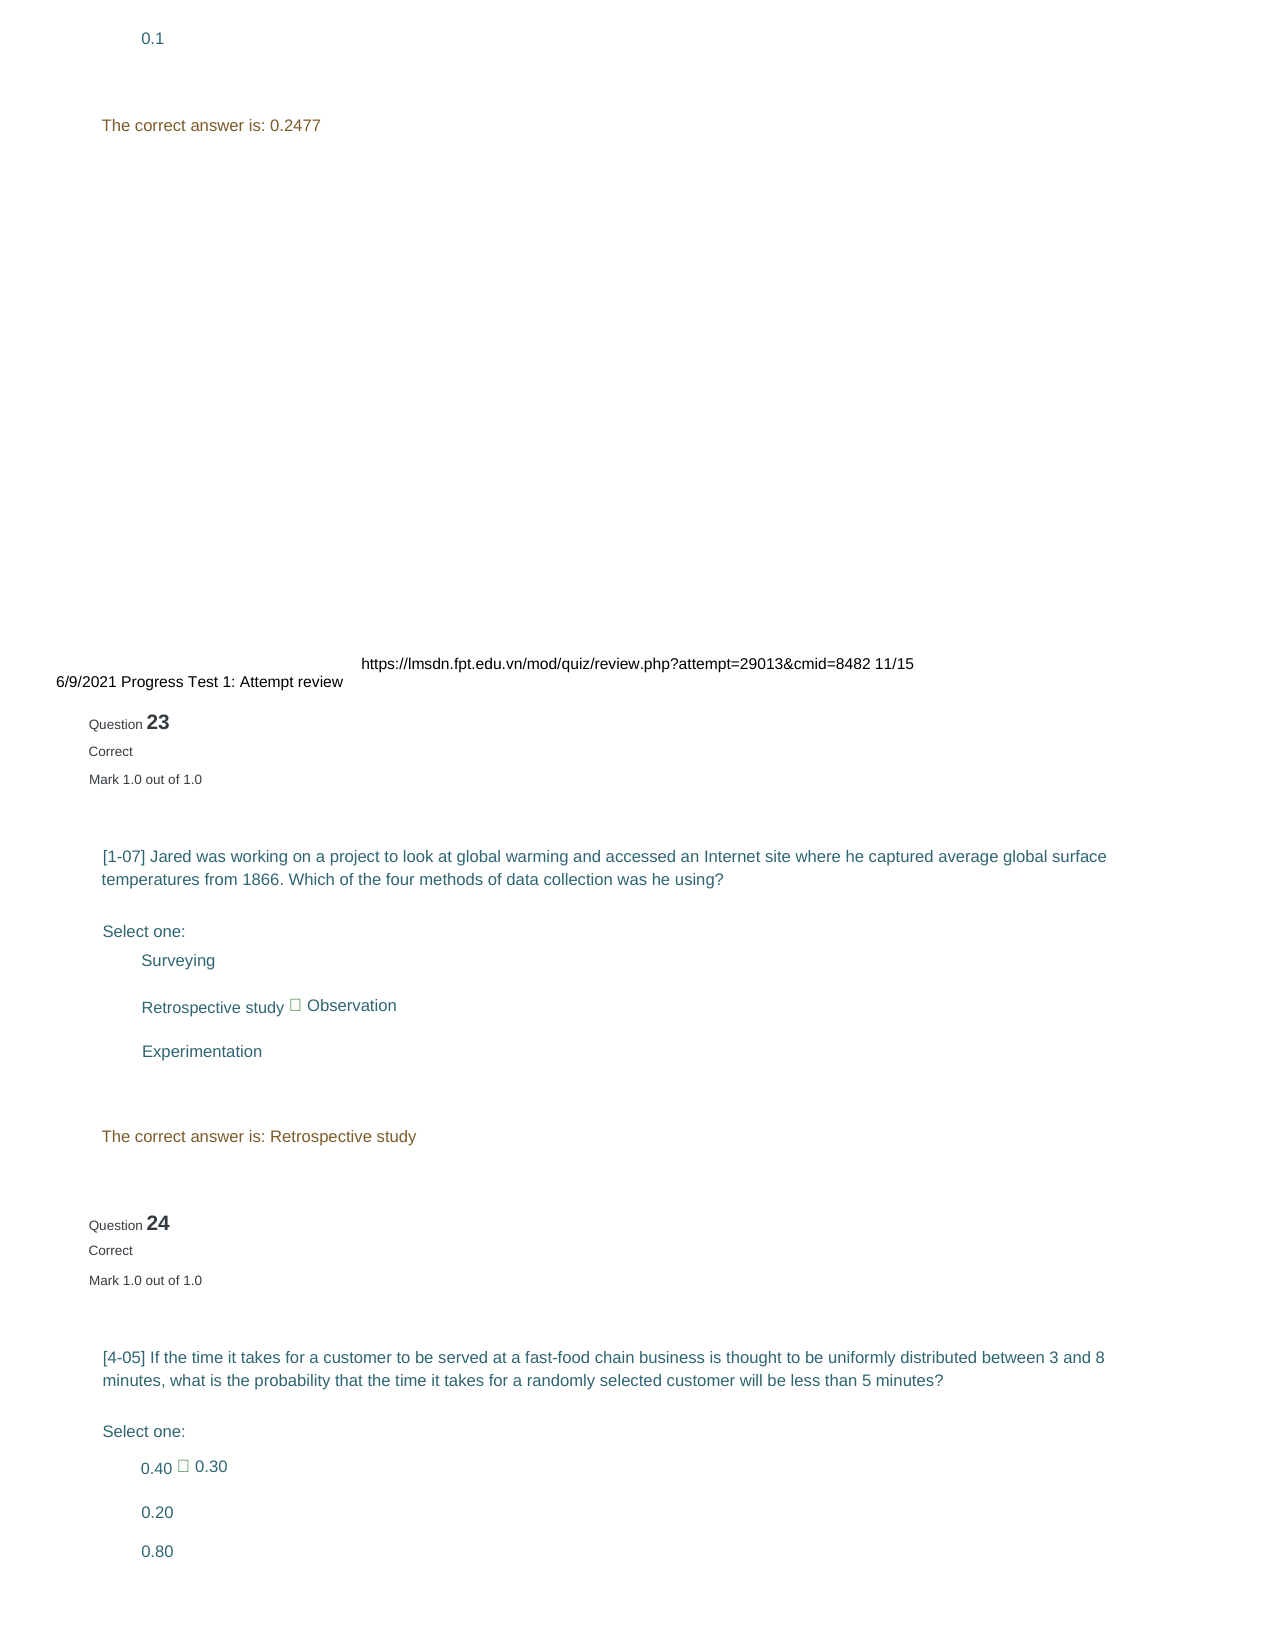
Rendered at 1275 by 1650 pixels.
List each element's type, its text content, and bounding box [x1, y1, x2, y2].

text Select one: [102, 922, 1220, 941]
text 0.40  0.30 [141, 1446, 1181, 1478]
text https://lmsdn.fpt.edu.vn/mod/quiz/review.php?attempt=29013&cmid=8482 11/15 [56, 655, 1220, 673]
text Question 24 [88, 1211, 1220, 1235]
text Retrospective study  Observation [141, 984, 1181, 1017]
text The correct answer is: Retrospective study [101, 1127, 1220, 1146]
text Correct [88, 743, 1220, 759]
text Mark 1.0 out of 1.0 [89, 772, 1220, 787]
text [1-07] Jared was working on a project to look at global warming and accessed an Internet site where he captured average global surface temperatures from 1866. Which of the four methods of data collection was he using? [101, 847, 1149, 889]
text [4-05] If the time it takes for a customer to be served at a fast-food chain business is thought to be uniformly distributed between 3 and 8 minutes, what is the probability that the time it takes for a randomly selected customer will be less than 5 minutes? [102, 1348, 1162, 1390]
text 0.20 [141, 1503, 1220, 1522]
text Experimentation [142, 1042, 1220, 1061]
text 0.1 [141, 29, 1220, 48]
text Correct [88, 1243, 1220, 1259]
text The correct answer is: 0.2477 [101, 115, 1220, 134]
text Surveying [141, 951, 1220, 970]
text Select one: [102, 1421, 1220, 1441]
text Question 23 [88, 710, 1220, 734]
text Mark 1.0 out of 1.0 [89, 1273, 1220, 1288]
text 6/9/2021 Progress Test 1: Attempt review [56, 673, 1220, 691]
text 0.80 [141, 1542, 1220, 1561]
